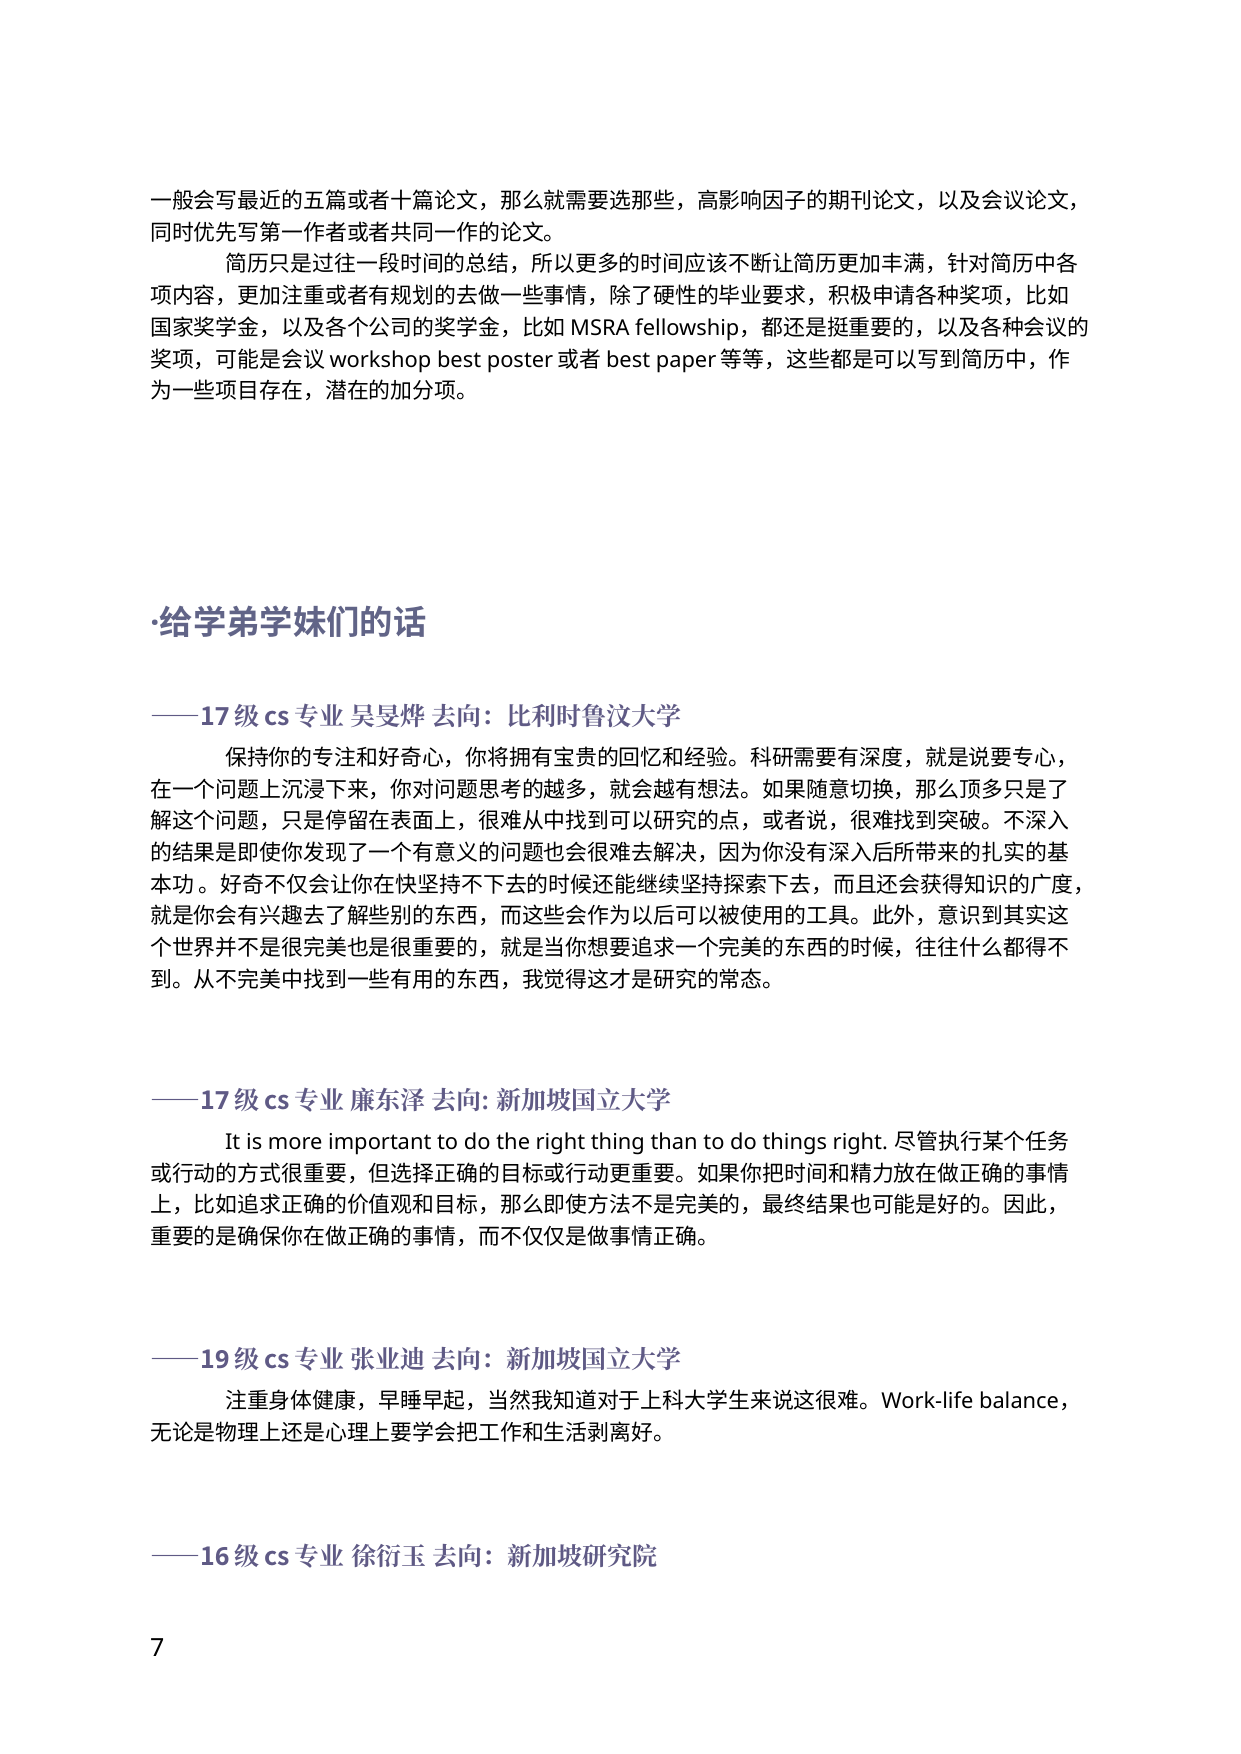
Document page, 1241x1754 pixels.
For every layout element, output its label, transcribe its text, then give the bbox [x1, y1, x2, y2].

text It is more important to do the right thing than to do things right. 尽管执行某个任务或行动的方式很重要，但选择正确的目标或行动更重要。如果你把时间和精力放在做正确的事情上，比如追求正确的价值观和目标，那么即使方法不是完美的，最终结果也可能是好的。因此，重要的是确保你在做正确的事情，而不仅仅是做事情正确。 [150, 1124, 1090, 1251]
text ——17级cs专业 吴旻烨 去向：比利时鲁汶大学 [150, 697, 1090, 733]
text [150, 183, 1090, 246]
text ·给学弟学妹们的话 [150, 595, 1090, 644]
text 简历只是过往一段时间的总结，所以更多的时间应该不断让简历更加丰满，针对简历中各项内容，更加注重或者有规划的去做一些事情，除了硬性的毕业要求，积极申请各种奖项，比如国家奖学金，以及各个公司的奖学金，比如MSRA fellowship，都还是挺重要的，以及各种会议的奖项，可能是会议workshop best poster或者best paper等等，这些都是可以写到简历中，作为一些项目存在，潜在的加分项。 [150, 246, 1090, 405]
text 保持你的专注和好奇心，你将拥有宝贵的回忆和经验。科研需要有深度，就是说要专心，在一个问题上沉浸下来，你对问题思考的越多，就会越有想法。如果随意切换，那么顶多只是了解这个问题，只是停留在表面上，很难从中找到可以研究的点，或者说，很难找到突破。不深入的结果是即使你发现了一个有意义的问题也会很难去解决，因为你没有深入后所带来的扎实的基本功 。好奇不仅会让你在快坚持不下去的时候还能继续坚持探索下去，而且还会获得知识的广度，就是你会有兴趣去了解些别的东西，而这些会作为以后可以被使用的工具。此外，意识到其实这个世界并不是很完美也是很重要的，就是当你想要追求一个完美的东西的时候，往往什么都得不到。从不完美中找到一些有用的东西，我觉得这才是研究的常态。 [150, 740, 1090, 993]
text ——19级cs专业 张业迪 去向：新加坡国立大学 [150, 1340, 1090, 1376]
text 注重身体健康，早睡早起，当然我知道对于上科大学生来说这很难。Work-life balance，无论是物理上还是心理上要学会把工作和生活剥离好。 [150, 1383, 1090, 1447]
text ——17级cs专业 廉东泽 去向: 新加坡国立大学 [150, 1081, 1090, 1117]
text ——16级cs专业 徐衍玉 去向：新加坡研究院 [150, 1536, 1090, 1572]
